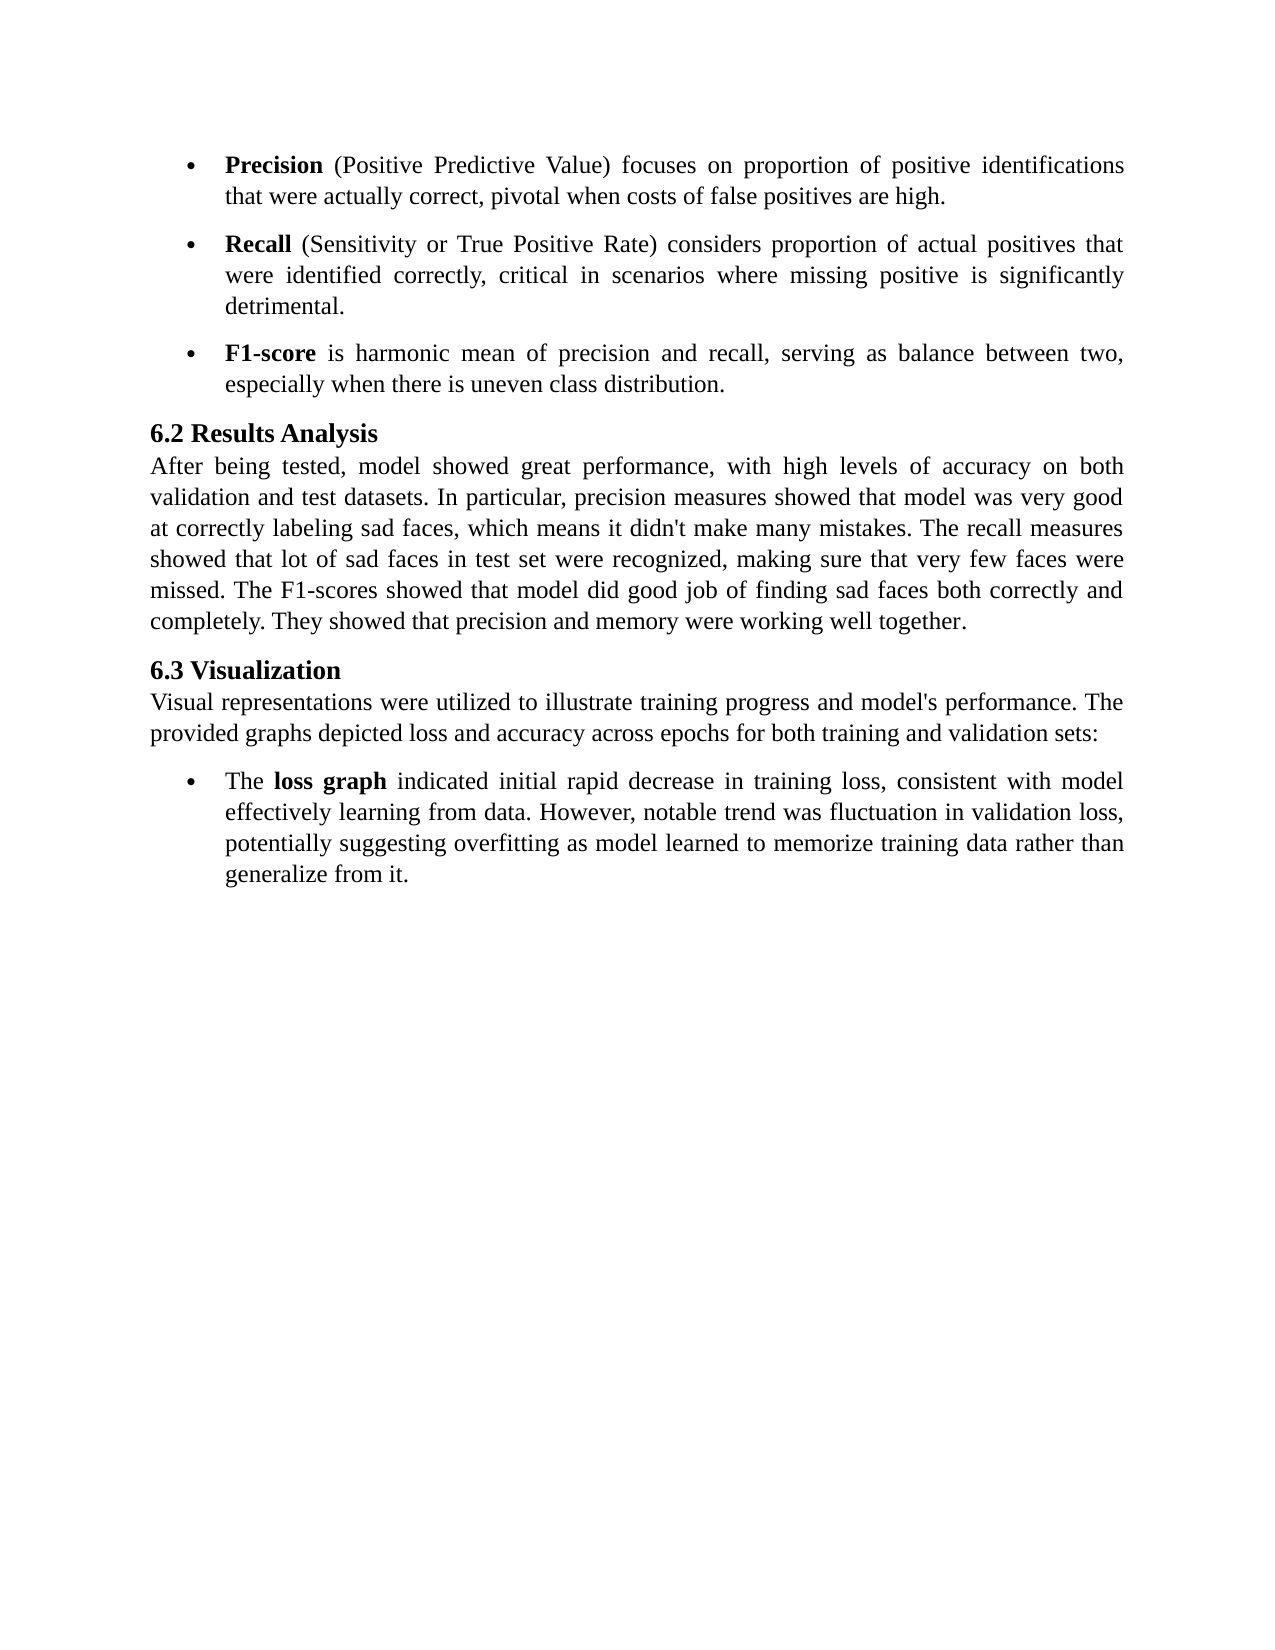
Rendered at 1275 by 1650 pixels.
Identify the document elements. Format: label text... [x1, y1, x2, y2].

subtitle 6.2 Results Analysis [150, 417, 1125, 448]
list Precision (Positive Predictive Value) focuses on proportion of positive identifications that were actually correct, pivotal when costs of false positives are high. [187, 150, 1125, 210]
text After being tested, model showed great performance, with high levels of accuracy on both validation and test datasets. In particular, precision measures showed that model was very good at correctly labeling sad faces, which means it didn't make many mistakes. The recall measures showed that lot of sad faces in test set were recognized, making sure that very few faces were missed. The F1-scores showed that model did good job of finding sad faces both correctly and completely. They showed that precision and memory were working well together. [150, 451, 1125, 635]
subtitle 6.3 Visualization [150, 654, 1125, 685]
list Recall (Sensitivity or True Positive Rate) considers proportion of actual positives that were identified correctly, critical in scenarios where missing positive is significantly detrimental. [187, 229, 1125, 319]
text Visual representations were utilized to illustrate training progress and model's performance. The provided graphs depicted loss and accuracy across epochs for both training and validation sets: [150, 687, 1125, 747]
list The loss graph indicated initial rapid decrease in training loss, consistent with model effectively learning from data. However, notable trend was fluctuation in validation loss, potentially suggesting overfitting as model learned to memorize training data rather than generalize from it. [187, 766, 1125, 888]
list F1-score is harmonic mean of precision and recall, serving as balance between two, especially when there is uneven class distribution. [187, 338, 1125, 398]
